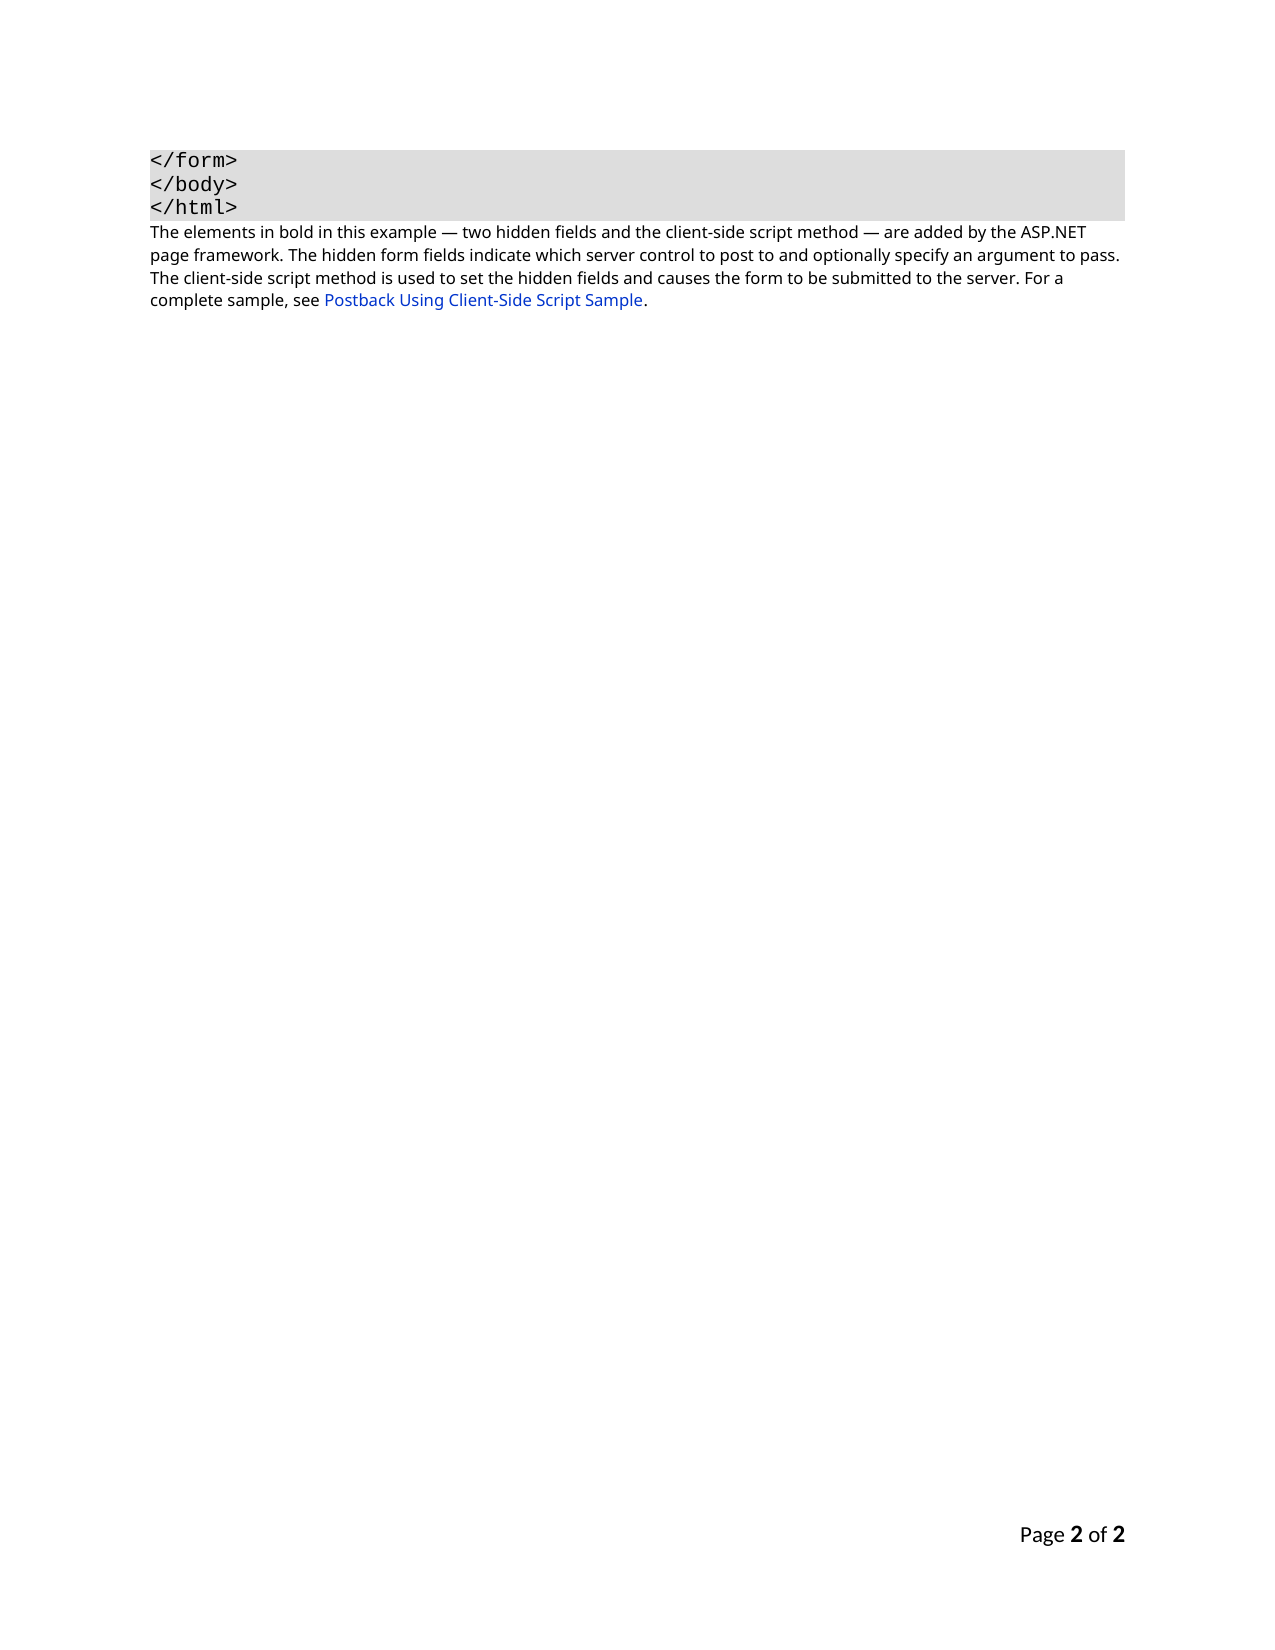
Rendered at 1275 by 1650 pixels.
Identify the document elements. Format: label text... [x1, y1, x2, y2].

text The elements in bold in this example — two hidden fields and the client-side script method — are added by the ASP.NET page framework. The hidden form fields indicate which server control to post to and optionally specify an argument to pass. The client-side script method is used to set the hidden fields and causes the form to be submitted to the server. For a complete sample, see Postback Using Client-Side Script Sample. [150, 221, 1125, 312]
text </body> [150, 174, 1125, 197]
text </html> [150, 197, 1125, 221]
text </form> [150, 150, 1125, 174]
